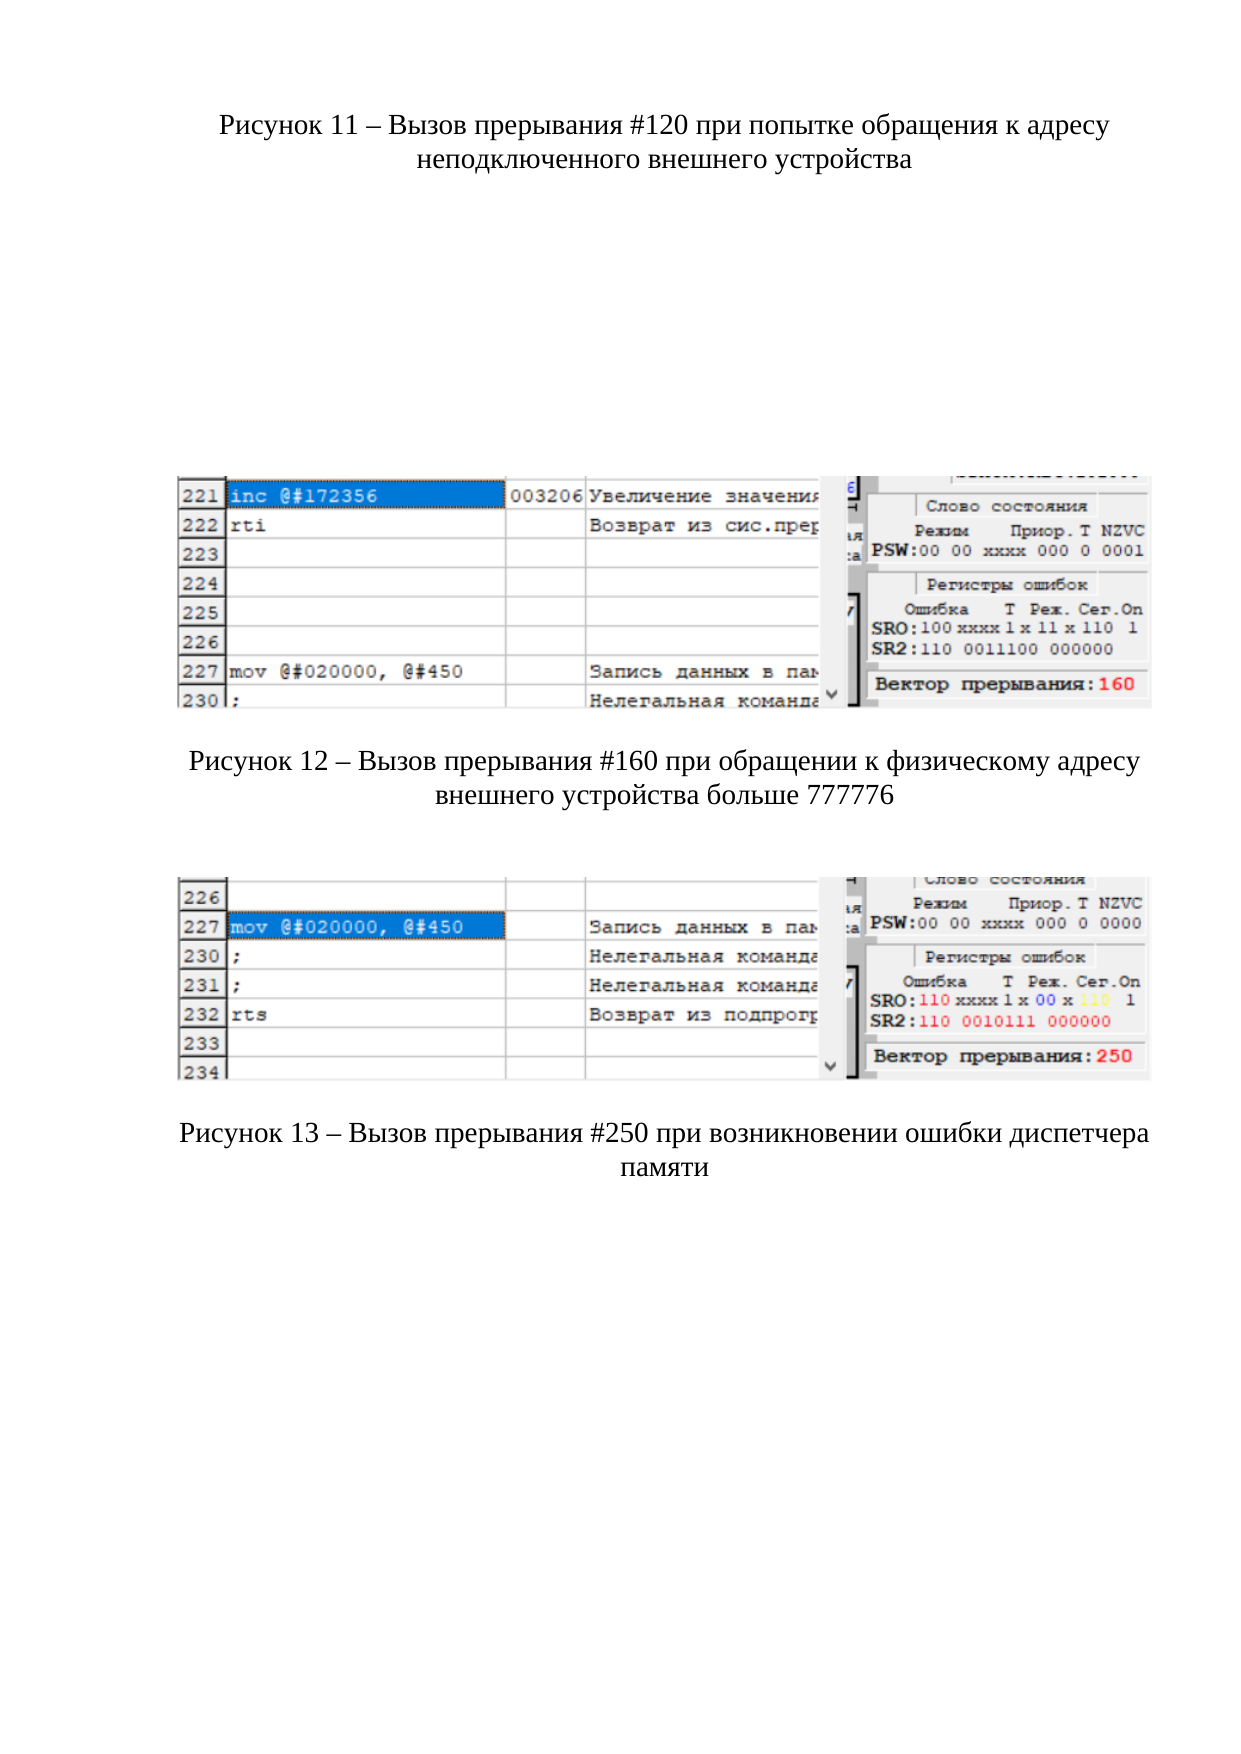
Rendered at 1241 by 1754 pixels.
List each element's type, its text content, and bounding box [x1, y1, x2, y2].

picture [177, 476, 1152, 710]
text Рисунок 13 – Вызов прерывания #250 при возникновении ошибки диспетчера памяти [177, 1116, 1152, 1183]
text Рисунок 12 – Вызов прерывания #160 при обращении к физическому адресу внешнего устройства больше 777776 [177, 743, 1152, 810]
text Рисунок 11 – Вызов прерывания #120 при попытке обращения к адресу неподключенного внешнего устройства [177, 107, 1152, 174]
picture [177, 877, 1152, 1082]
